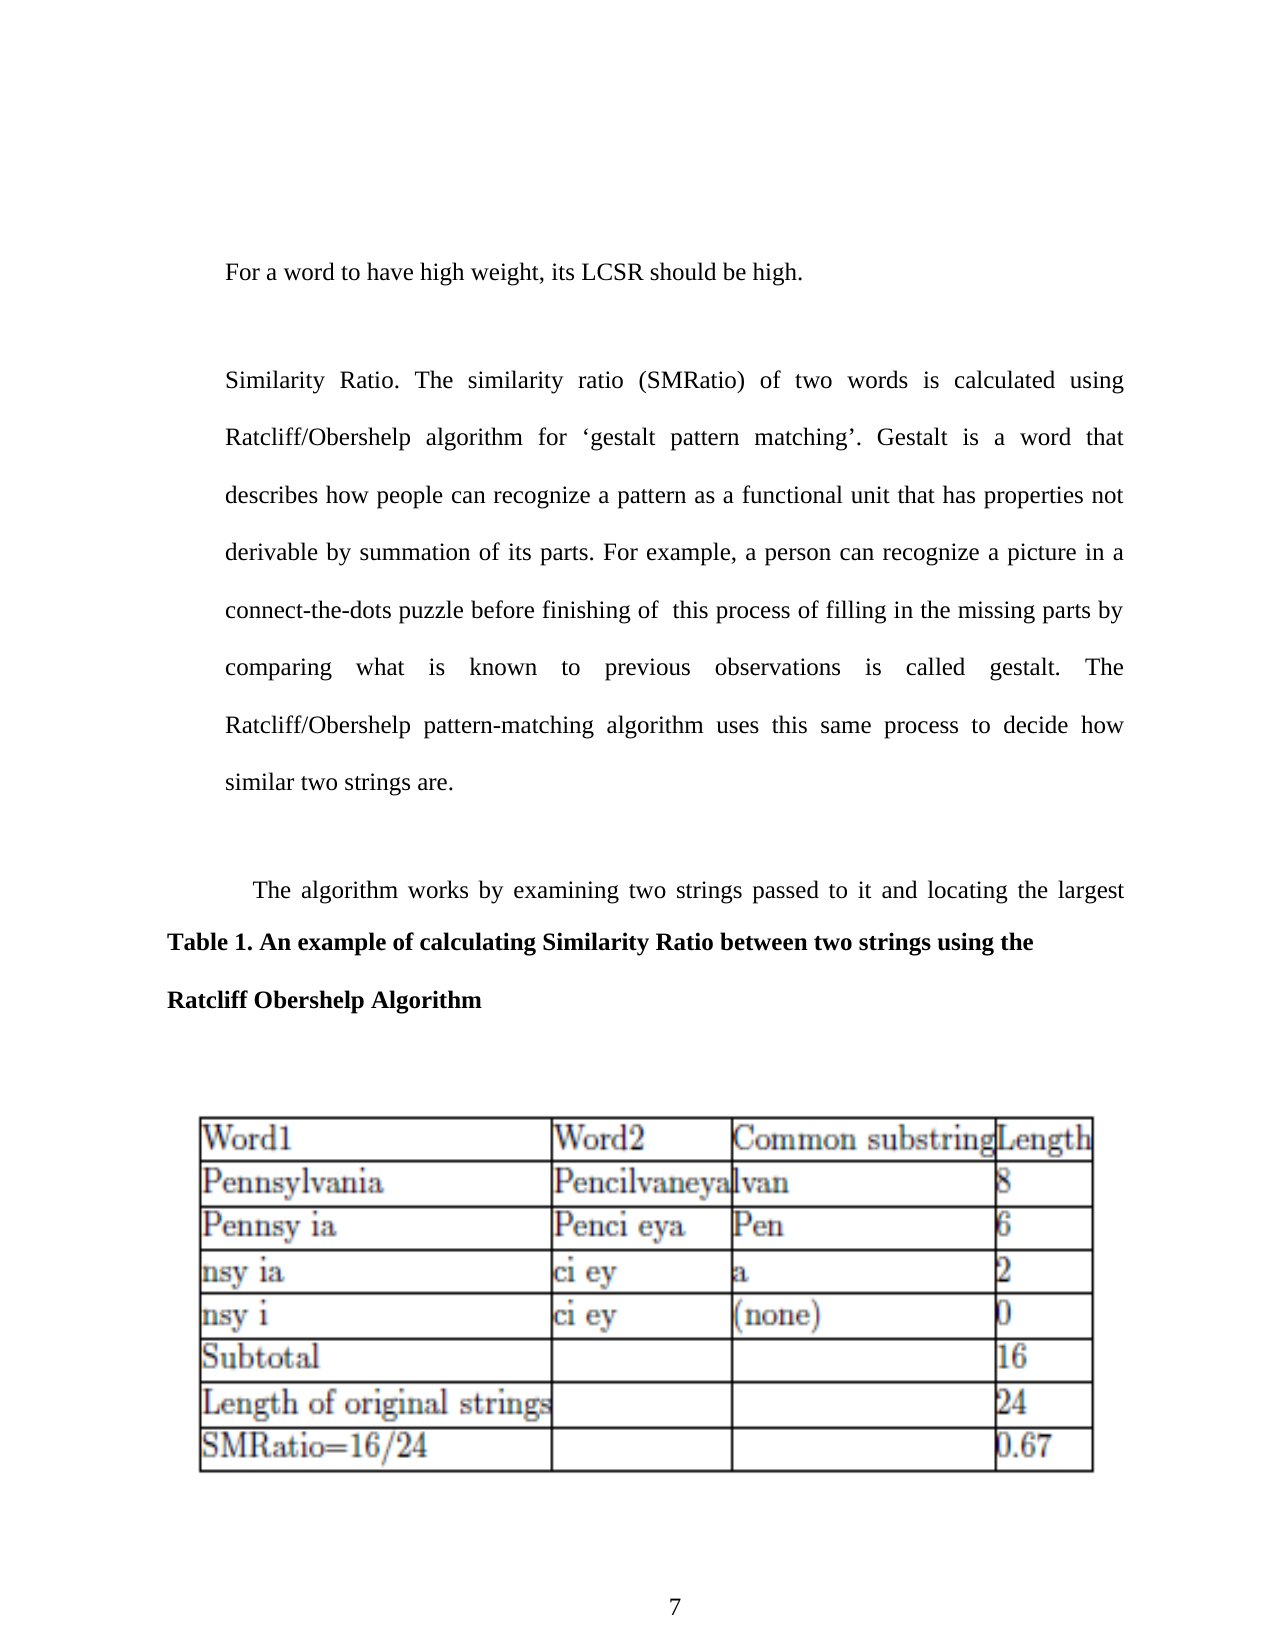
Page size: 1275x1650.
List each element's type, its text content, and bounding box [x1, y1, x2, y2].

text For a word to have high weight, its LCSR should be high. [225, 257, 1125, 286]
text Table 1. An example of calculating Similarity Ratio between two strings using the Ratcliff Obershelp Algorithm [167, 927, 1095, 1014]
text Similarity Ratio. The similarity ratio (SMRatio) of two words is calculated using Ratcliff/Obershelp algorithm for ‘gestalt pattern matching’. Gestalt is a word that describes how people can recognize a pattern as a functional unit that has properties not derivable by summation of its parts. For example, a person can recognize a picture in a connect-the-dots puzzle before finishing of this process of filling in the missing parts by comparing what is known to previous observations is called gestalt. The Ratcliff/Obershelp pattern-matching algorithm uses this same process to decide how similar two strings are. [225, 365, 1125, 796]
